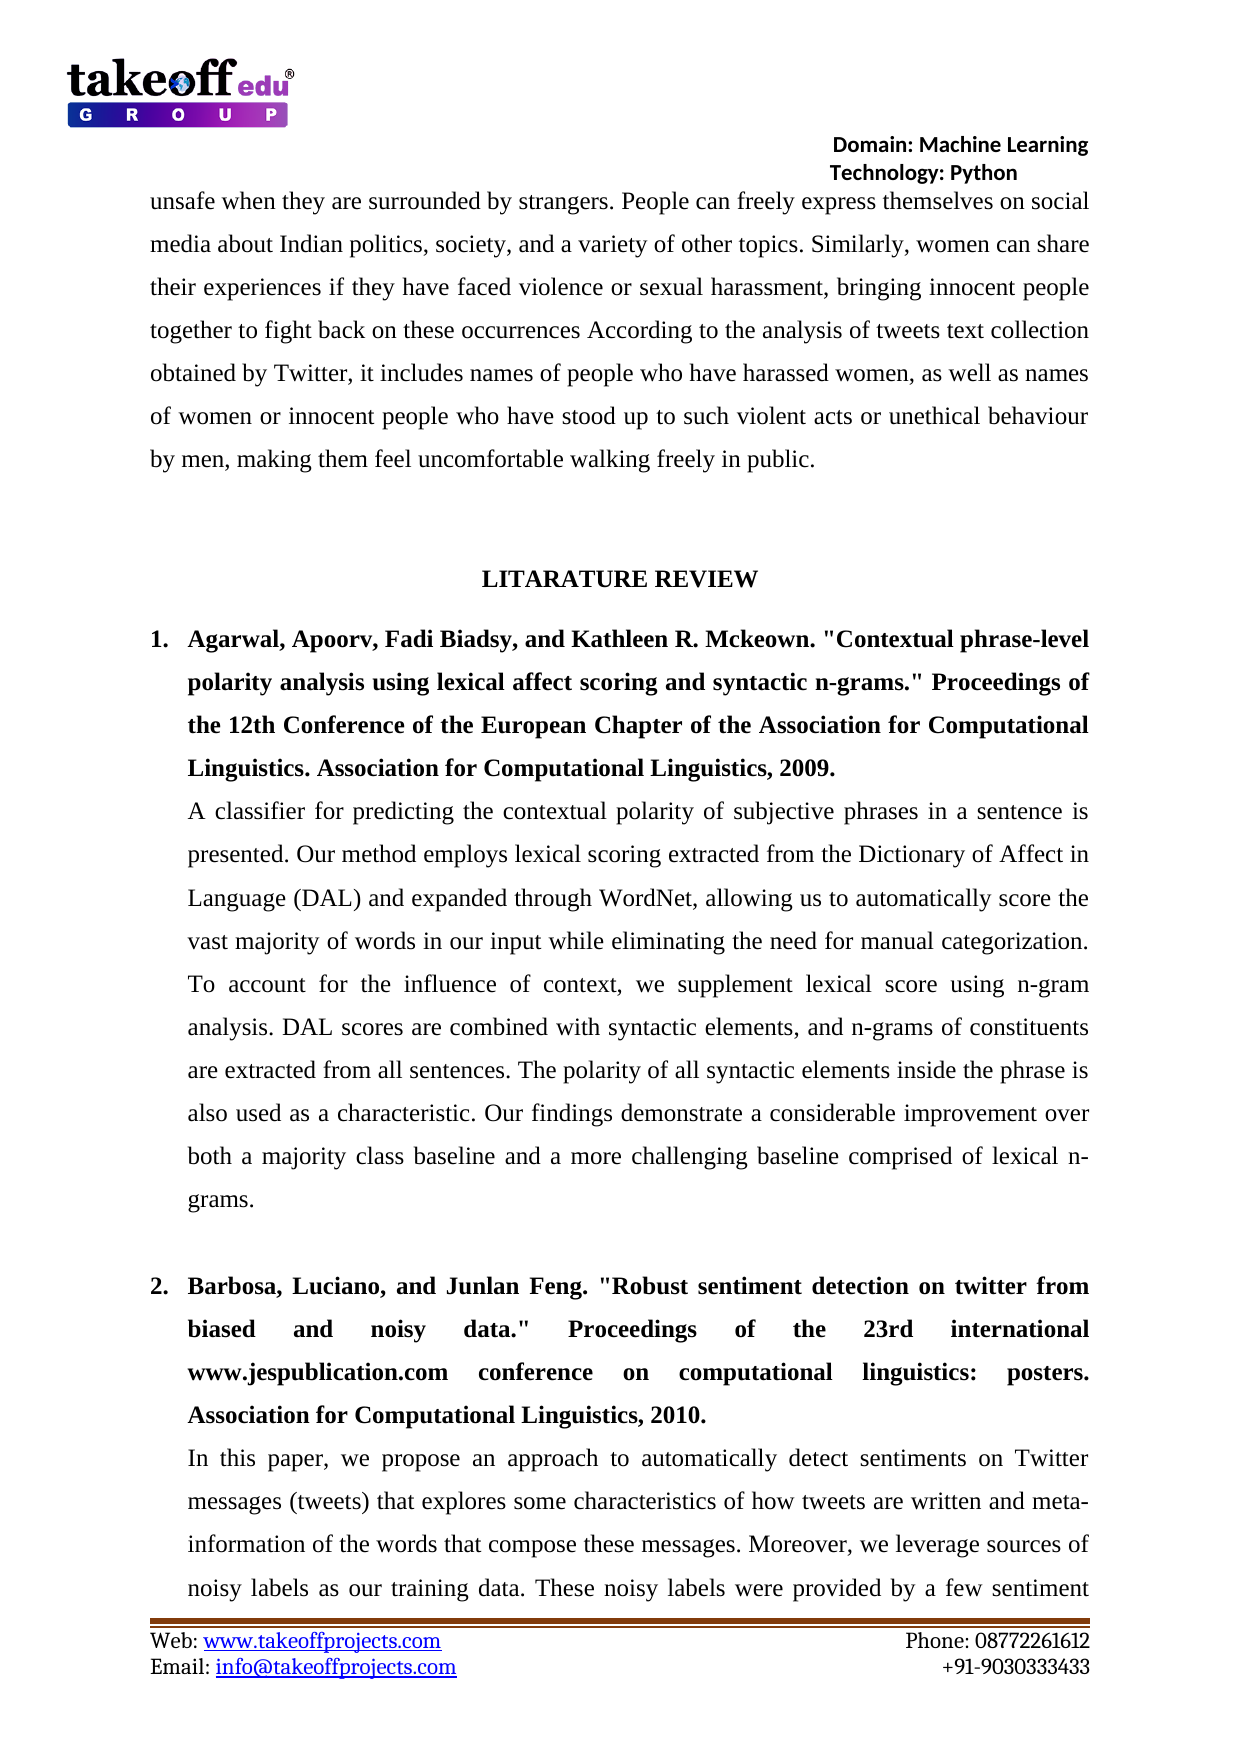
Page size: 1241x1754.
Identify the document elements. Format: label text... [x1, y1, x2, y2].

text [150, 186, 1090, 473]
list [187, 1443, 1090, 1601]
picture [64, 55, 297, 137]
text LITARATURE REVIEW [150, 564, 1090, 593]
list Agarwal, Apoorv, Fadi Biadsy, and Kathleen R. Mckeown. "Contextual phrase-level polarity analysis using lexical affect scoring and syntactic n-grams." Proceedings of the 12th Conference of the European Chapter of the Association for Computational Linguistics. Association for Computational Linguistics, 2009. [150, 624, 1090, 782]
list A classifier for predicting the contextual polarity of subjective phrases in a sentence is presented. Our method employs lexical scoring extracted from the Dictionary of Affect in Language (DAL) and expanded through WordNet, allowing us to automatically score the vast majority of words in our input while eliminating the need for manual categorization. To account for the influence of context, we supplement lexical score using n-gram analysis. DAL scores are combined with syntactic elements, and n-grams of constituents are extracted from all sentences. The polarity of all syntactic elements inside the phrase is also used as a characteristic. Our findings demonstrate a considerable improvement over both a majority class baseline and a more challenging baseline comprised of lexical n-grams. [187, 796, 1090, 1213]
list Barbosa, Luciano, and Junlan Feng. "Robust sentiment detection on twitter from biased and noisy data." Proceedings of the 23rd international www.jespublication.com conference on computational linguistics: posters. Association for Computational Linguistics, 2010. [150, 1271, 1090, 1429]
